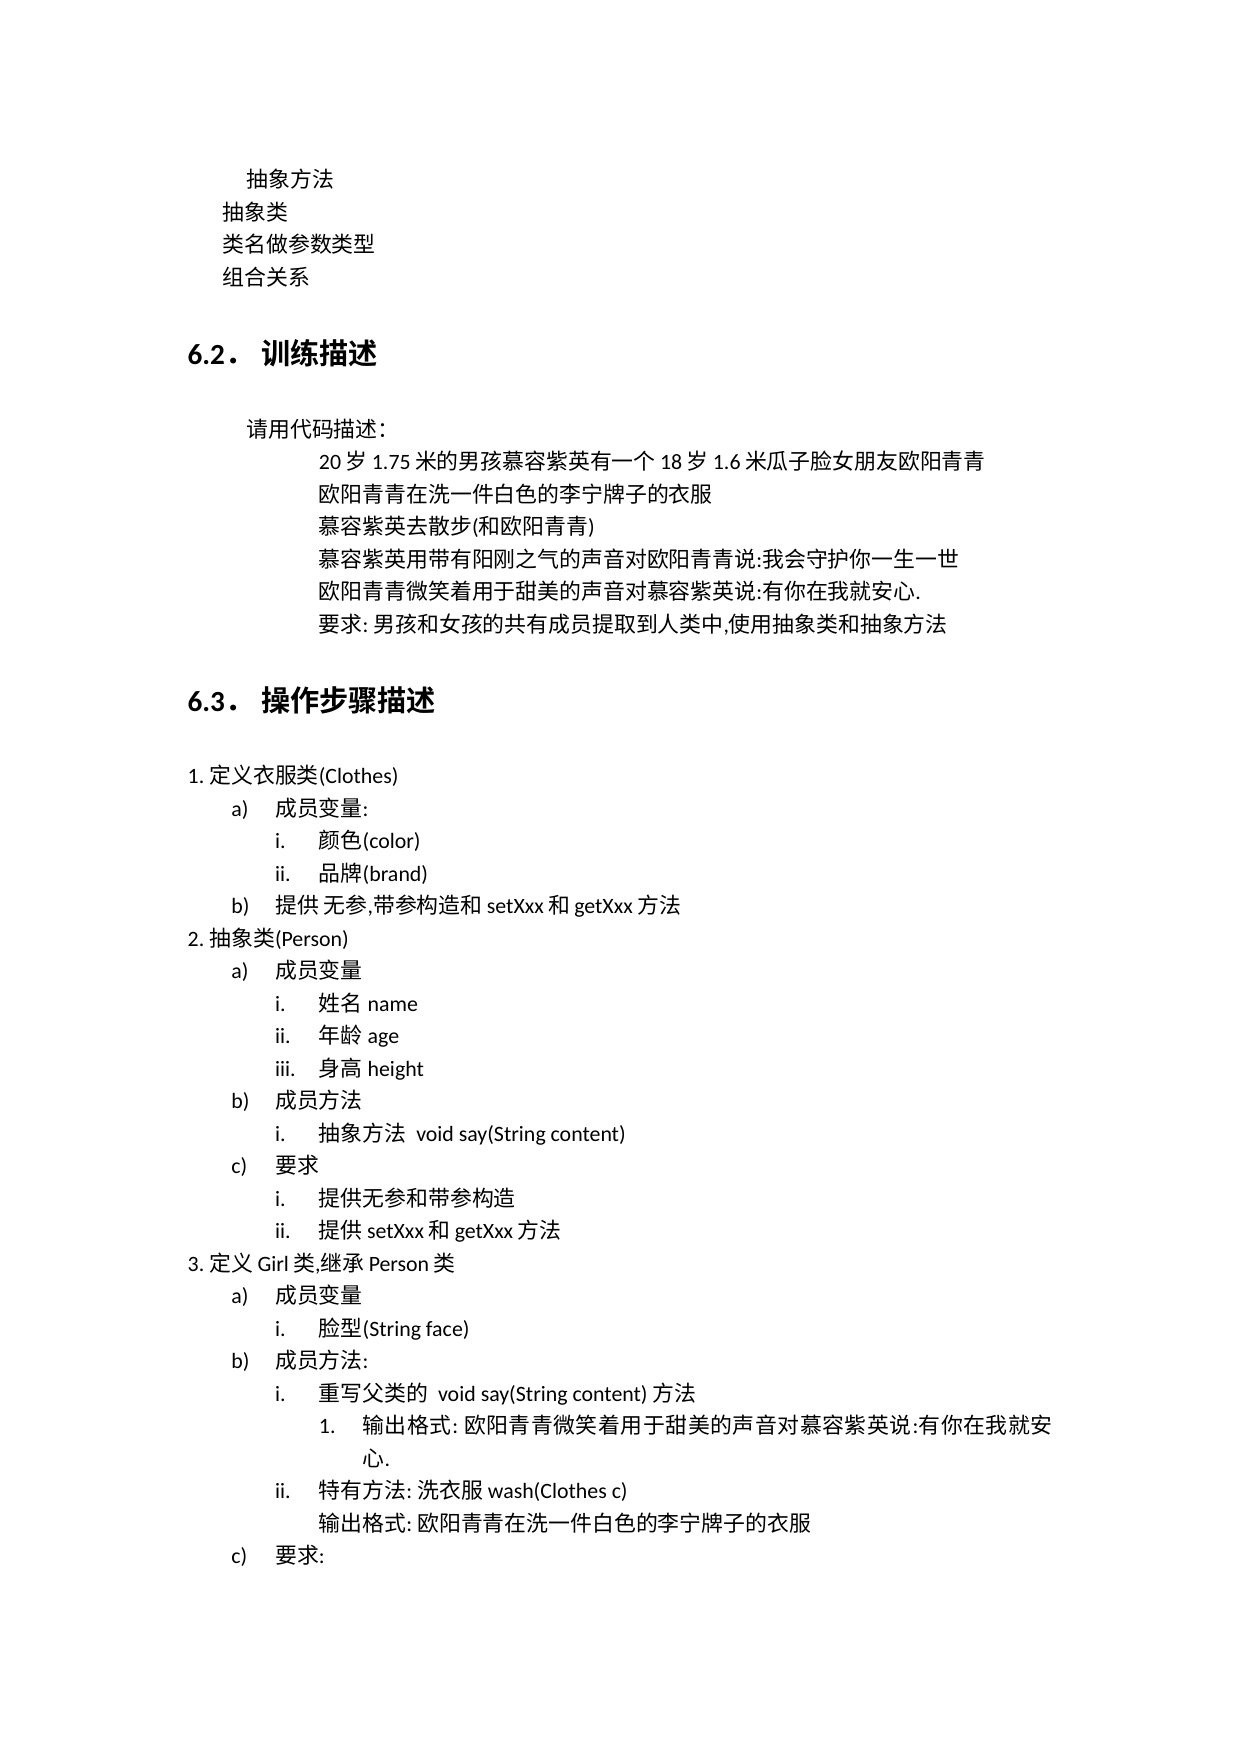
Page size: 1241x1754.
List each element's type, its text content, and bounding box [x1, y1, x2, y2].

list 3. 定义Girl类,继承Person类 [187, 1245, 1053, 1278]
text 请用代码描述： [187, 411, 1053, 444]
list 输出格式: 欧阳青青微笑着用于甜美的声音对慕容紫英说:有你在我就安心. [319, 1408, 1053, 1473]
text 要求: 男孩和女孩的共有成员提取到人类中,使用抽象类和抽象方法 [275, 606, 1053, 639]
list 成员方法 [231, 1083, 1053, 1115]
text 慕容紫英去散步(和欧阳青青) [275, 509, 1053, 541]
subtitle 操作步骤描述 [187, 666, 1053, 731]
list 重写父类的 void say(String content) 方法 [275, 1375, 1053, 1408]
list 定义衣服类(Clothes) [187, 758, 1053, 790]
list 提供setXxx和getXxx方法 [275, 1213, 1053, 1245]
list 成员变量: [231, 790, 1053, 823]
list 姓名 name [275, 985, 1053, 1018]
text 欧阳青青在洗一件白色的李宁牌子的衣服 [275, 476, 1053, 509]
list 抽象类(Person) [187, 920, 1053, 953]
list 颜色(color) [275, 823, 1053, 855]
text 欧阳青青微笑着用于甜美的声音对慕容紫英说:有你在我就安心. [275, 574, 1053, 606]
list 脸型(String face) [275, 1310, 1053, 1343]
list 成员变量 [231, 1278, 1053, 1310]
text 输出格式: 欧阳青青在洗一件白色的李宁牌子的衣服 [275, 1505, 1053, 1538]
text 抽象方法 [187, 162, 1053, 194]
list 要求 [231, 1148, 1053, 1180]
text 20岁1.75米的男孩慕容紫英有一个18岁1.6米瓜子脸女朋友欧阳青青 [275, 444, 1053, 476]
list 成员变量 [231, 953, 1053, 985]
text 组合关系 [187, 259, 1053, 292]
text 慕容紫英用带有阳刚之气的声音对欧阳青青说:我会守护你一生一世 [275, 541, 1053, 574]
list 抽象方法 void say(String content) [275, 1115, 1053, 1148]
list 特有方法: 洗衣服 wash(Clothes c) [275, 1473, 1053, 1505]
list 要求: [231, 1538, 1053, 1570]
text 类名做参数类型 [187, 227, 1053, 259]
text 抽象类 [187, 194, 1053, 227]
subtitle 训练描述 [187, 319, 1053, 384]
list 身高 height [275, 1050, 1053, 1083]
list 年龄 age [275, 1018, 1053, 1050]
list 品牌(brand) [275, 855, 1053, 888]
list 提供无参和带参构造 [275, 1180, 1053, 1213]
list 成员方法: [231, 1343, 1053, 1375]
list 提供 无参,带参构造和setXxx和getXxx方法 [231, 888, 1053, 920]
